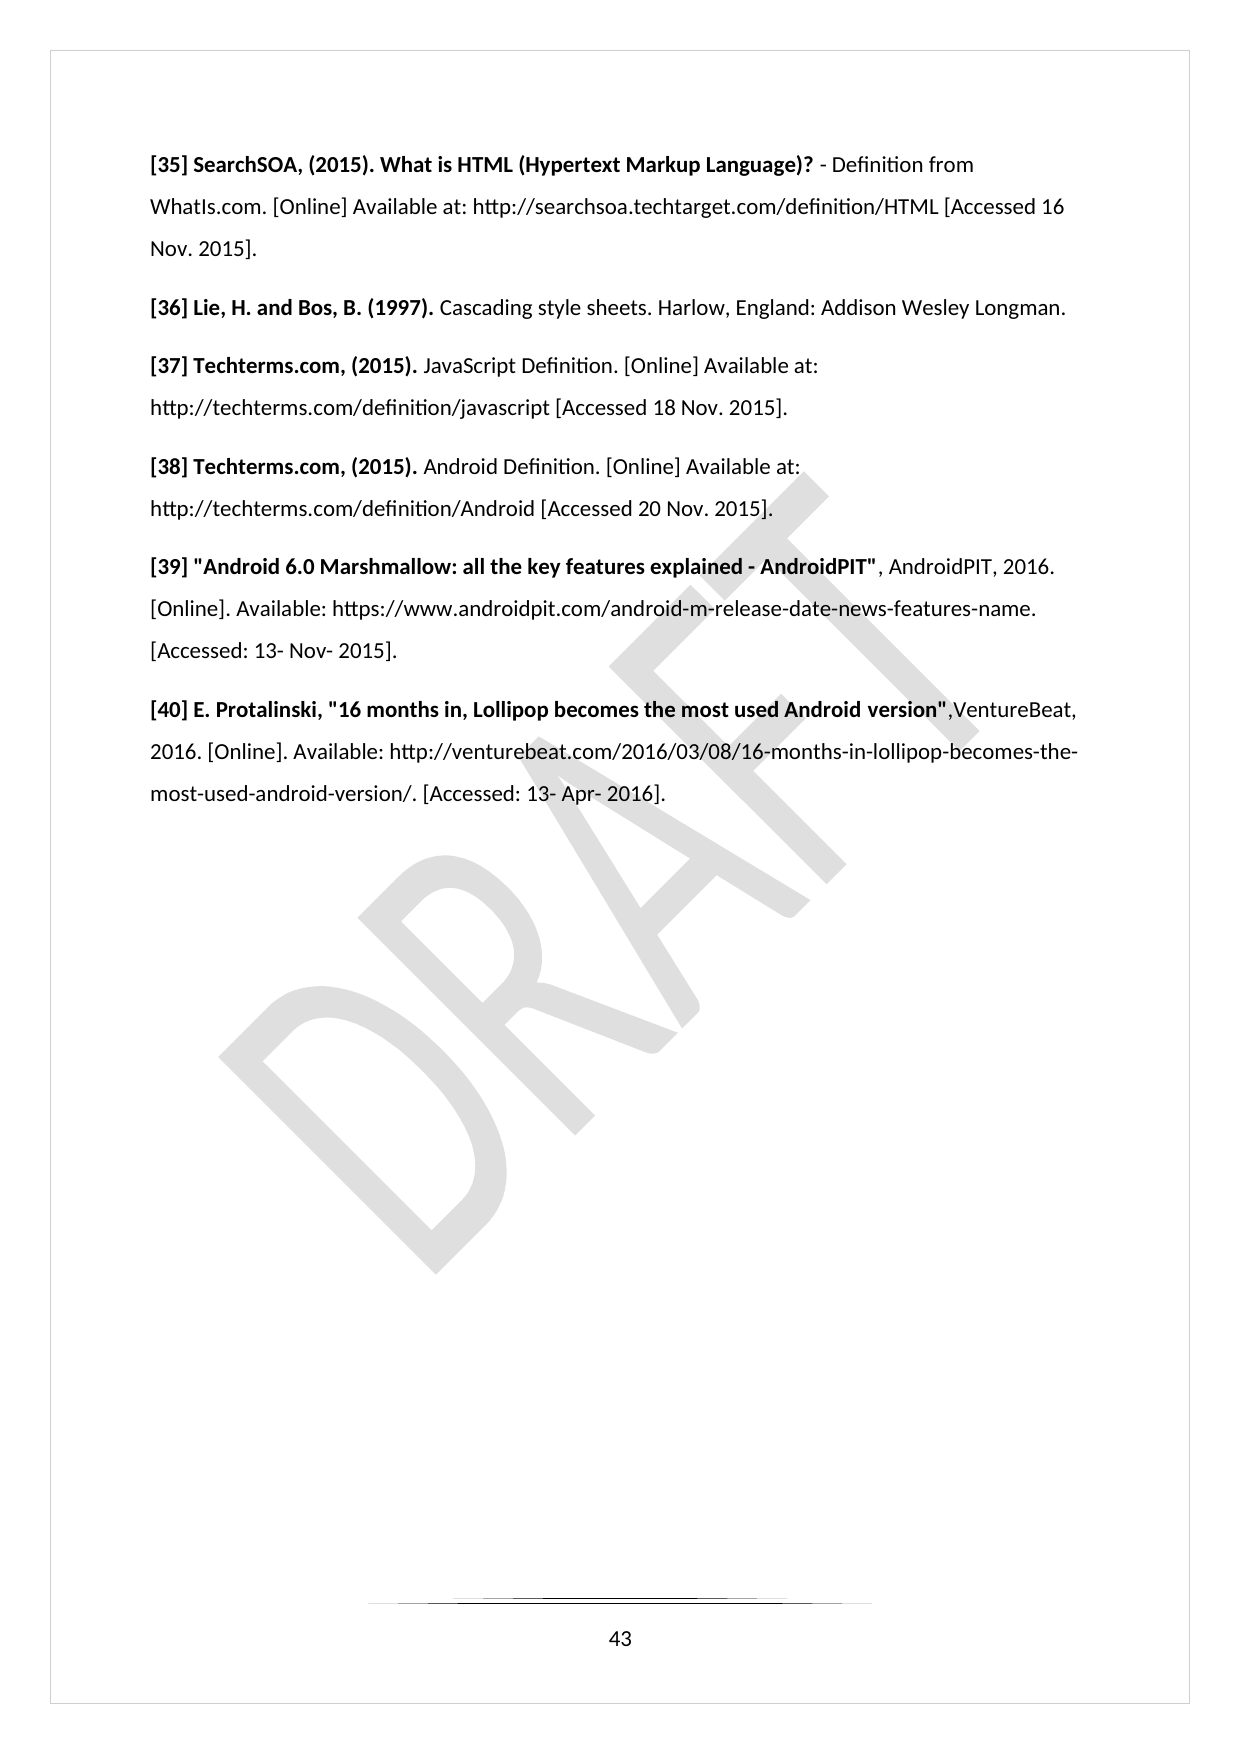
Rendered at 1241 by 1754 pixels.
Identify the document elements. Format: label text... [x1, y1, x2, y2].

text [39] "Android 6.0 Marshmallow: all the key features explained - AndroidPIT", AndroidPIT, 2016. [Online]. Available: https://www.androidpit.com/android-m-release-date-news-features-name. [Accessed: 13- Nov- 2015]. [150, 552, 1090, 664]
text [37] Techterms.com, (2015). JavaScript Definition. [Online] Available at: http://techterms.com/definition/javascript [Accessed 18 Nov. 2015]. [150, 351, 1090, 421]
text [36] Lie, H. and Bos, B. (1997). Cascading style sheets. Harlow, England: Addison Wesley Longman. [150, 293, 1090, 321]
text [35] SearchSOA, (2015). What is HTML (Hypertext Markup Language)? - Definition from WhatIs.com. [Online] Available at: http://searchsoa.techtarget.com/definition/HTML [Accessed 16 Nov. 2015]. [150, 150, 1090, 262]
text [38] Techterms.com, (2015). Android Definition. [Online] Available at: http://techterms.com/definition/Android [Accessed 20 Nov. 2015]. [150, 452, 1090, 522]
text [40] E. Protalinski, "16 months in, Lollipop becomes the most used Android version",VentureBeat, 2016. [Online]. Available: http://venturebeat.com/2016/03/08/16-months-in-lollipop-becomes-the-most-used-android-version/. [Accessed: 13- Apr- 2016]. [150, 695, 1090, 807]
